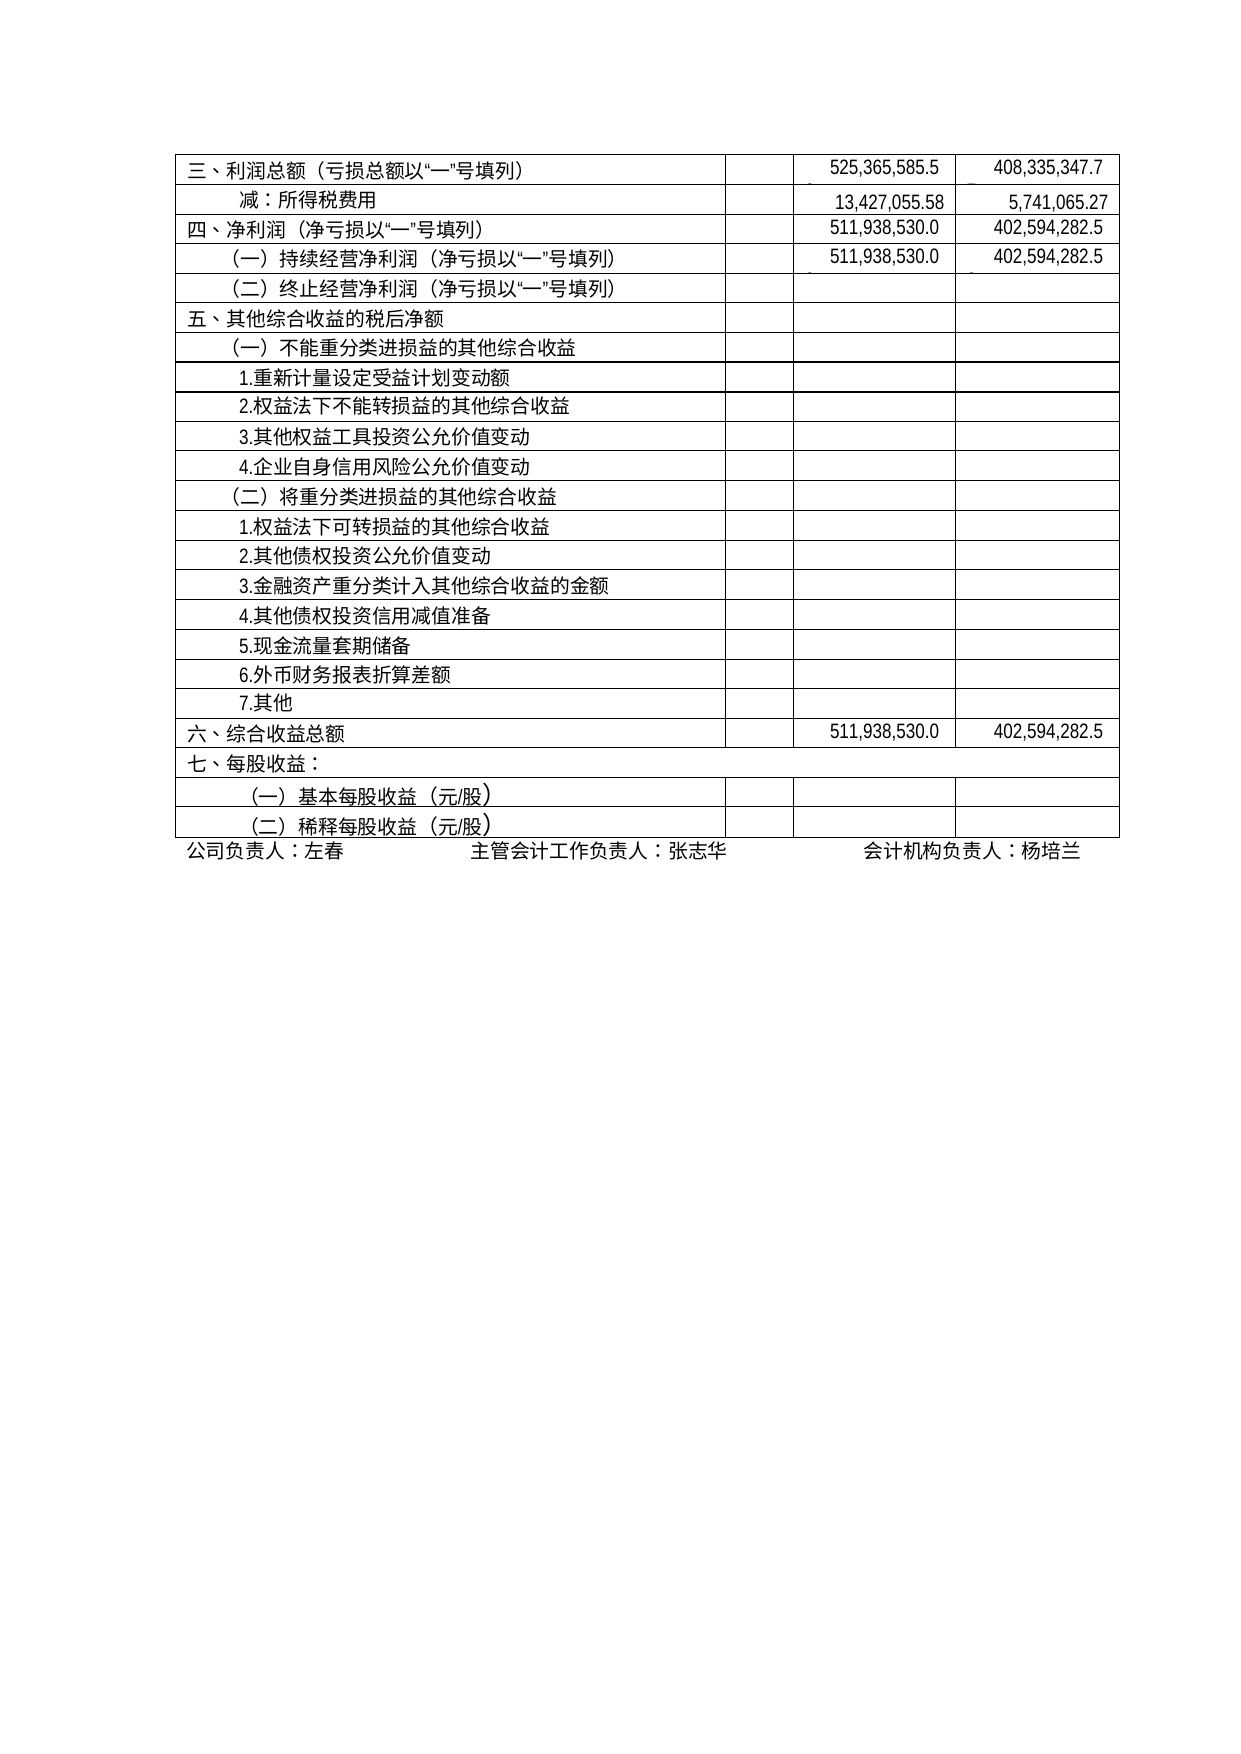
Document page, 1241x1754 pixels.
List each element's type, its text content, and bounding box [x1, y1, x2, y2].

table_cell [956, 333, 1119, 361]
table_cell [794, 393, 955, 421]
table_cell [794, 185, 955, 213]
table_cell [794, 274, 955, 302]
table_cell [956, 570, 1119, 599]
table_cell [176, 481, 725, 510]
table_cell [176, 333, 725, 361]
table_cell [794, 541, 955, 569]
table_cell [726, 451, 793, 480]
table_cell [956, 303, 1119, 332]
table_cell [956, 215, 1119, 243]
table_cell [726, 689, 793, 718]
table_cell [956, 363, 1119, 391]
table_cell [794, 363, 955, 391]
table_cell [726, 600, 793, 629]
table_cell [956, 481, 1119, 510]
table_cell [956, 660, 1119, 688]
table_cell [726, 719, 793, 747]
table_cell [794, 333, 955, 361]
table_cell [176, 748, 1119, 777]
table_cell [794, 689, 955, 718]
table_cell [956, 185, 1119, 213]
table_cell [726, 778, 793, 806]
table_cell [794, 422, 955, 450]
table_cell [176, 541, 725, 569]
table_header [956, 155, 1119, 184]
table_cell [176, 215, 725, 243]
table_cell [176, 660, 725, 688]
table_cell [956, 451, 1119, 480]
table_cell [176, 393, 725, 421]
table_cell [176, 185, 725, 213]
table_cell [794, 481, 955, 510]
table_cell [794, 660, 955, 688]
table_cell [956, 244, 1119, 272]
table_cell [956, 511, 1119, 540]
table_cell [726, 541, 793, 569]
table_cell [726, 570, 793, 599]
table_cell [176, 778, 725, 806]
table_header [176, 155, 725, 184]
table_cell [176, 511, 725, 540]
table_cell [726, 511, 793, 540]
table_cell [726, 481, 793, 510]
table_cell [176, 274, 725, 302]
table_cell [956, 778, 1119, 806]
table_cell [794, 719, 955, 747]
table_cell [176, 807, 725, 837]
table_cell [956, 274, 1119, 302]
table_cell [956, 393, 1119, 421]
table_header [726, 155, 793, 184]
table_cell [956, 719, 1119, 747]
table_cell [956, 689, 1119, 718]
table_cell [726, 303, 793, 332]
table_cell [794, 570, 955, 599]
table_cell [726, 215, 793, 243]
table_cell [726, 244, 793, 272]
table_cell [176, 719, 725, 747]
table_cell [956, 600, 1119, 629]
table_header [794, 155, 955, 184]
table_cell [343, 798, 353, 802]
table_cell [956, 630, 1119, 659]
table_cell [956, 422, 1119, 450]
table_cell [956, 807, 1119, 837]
text 公司负责人：左春 主管会计工作负责人：张志华 会计机构负责人：杨培兰 [186, 838, 1120, 865]
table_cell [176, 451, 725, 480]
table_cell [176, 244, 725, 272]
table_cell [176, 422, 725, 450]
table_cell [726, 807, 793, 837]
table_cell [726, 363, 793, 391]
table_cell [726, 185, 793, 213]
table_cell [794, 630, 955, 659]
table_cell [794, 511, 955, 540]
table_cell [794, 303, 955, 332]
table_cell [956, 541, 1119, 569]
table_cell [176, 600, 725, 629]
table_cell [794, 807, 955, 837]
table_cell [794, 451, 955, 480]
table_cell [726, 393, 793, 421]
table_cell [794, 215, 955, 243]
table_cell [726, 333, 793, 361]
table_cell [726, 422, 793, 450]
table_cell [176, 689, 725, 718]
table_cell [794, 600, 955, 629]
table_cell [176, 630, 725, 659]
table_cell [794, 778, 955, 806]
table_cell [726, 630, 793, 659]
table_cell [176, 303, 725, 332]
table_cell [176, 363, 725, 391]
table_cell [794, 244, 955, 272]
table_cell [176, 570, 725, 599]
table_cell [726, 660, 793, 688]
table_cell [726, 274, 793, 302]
